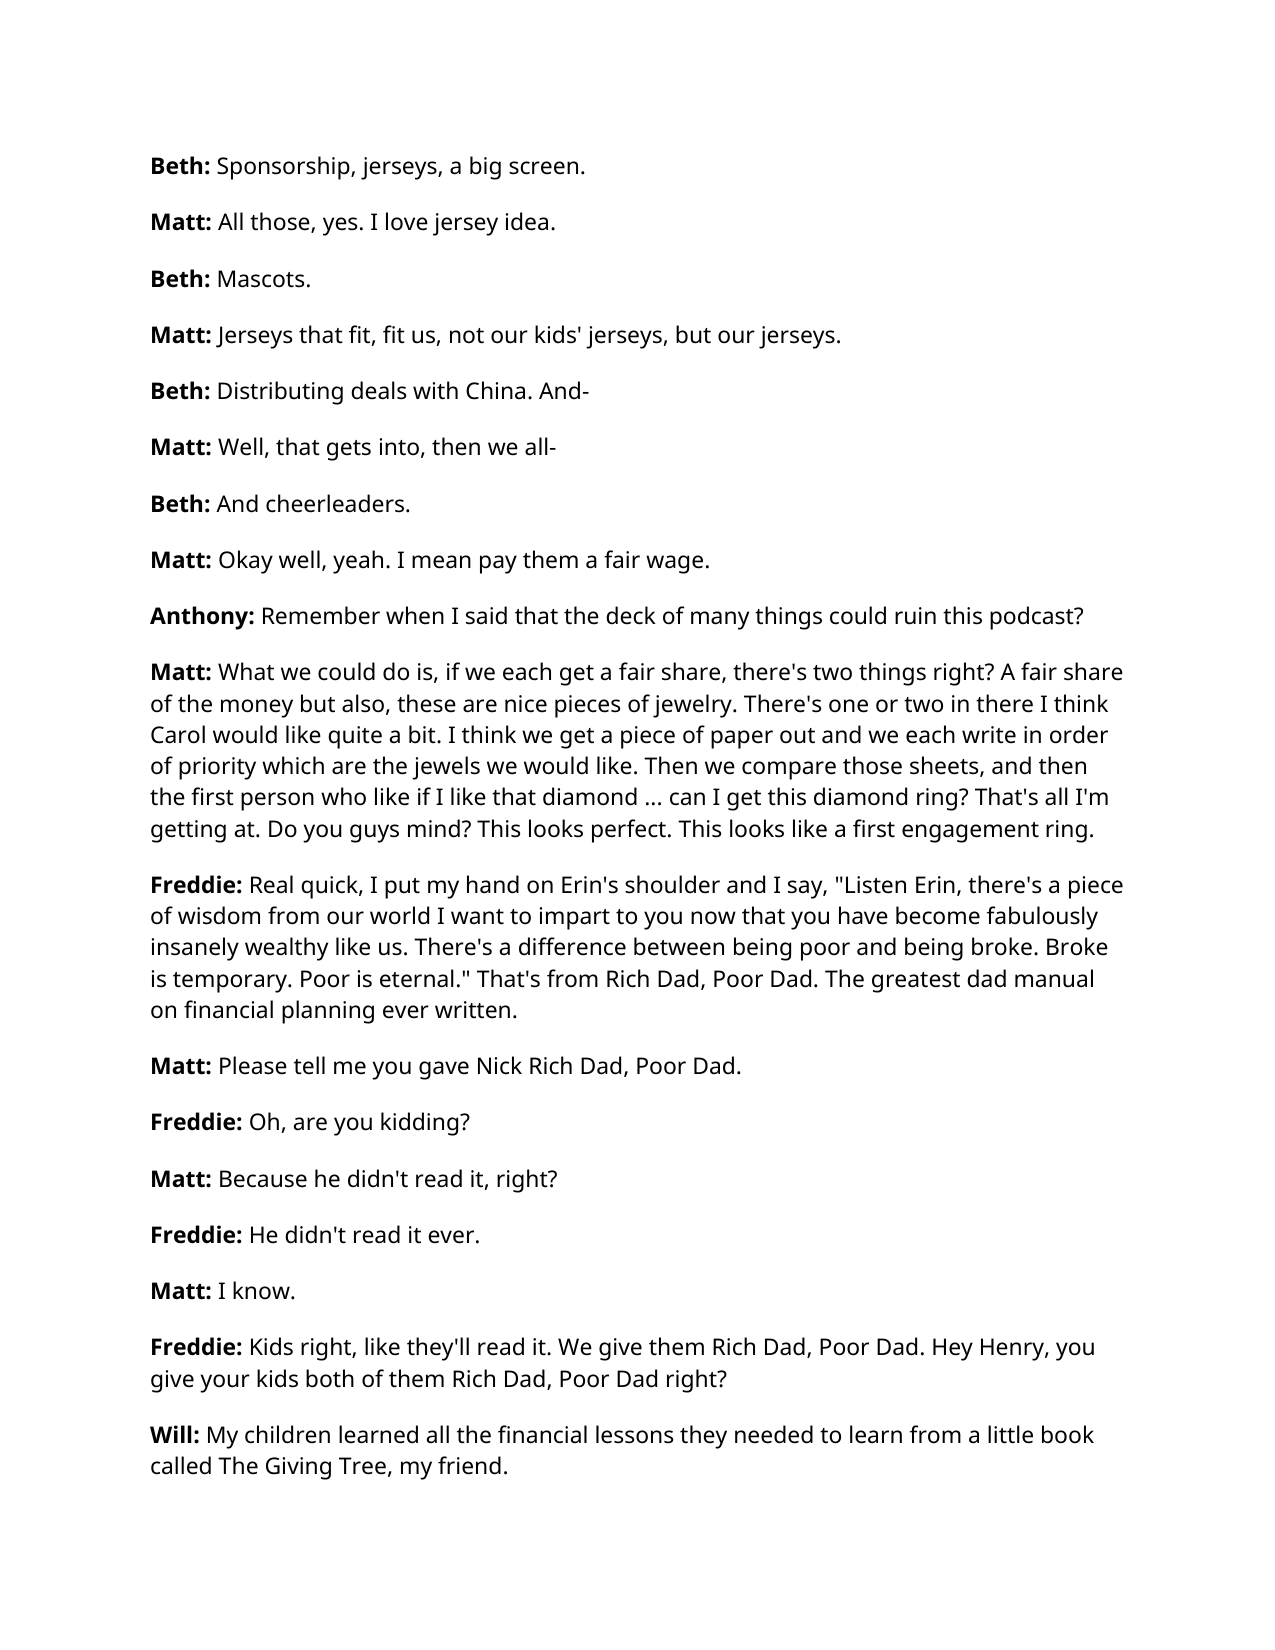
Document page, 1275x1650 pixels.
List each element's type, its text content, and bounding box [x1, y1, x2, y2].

text Freddie: Real quick, I put my hand on Erin's shoulder and I say, "Listen Erin, there's a piece of wisdom from our world I want to impart to you now that you have become fabulously insanely wealthy like us. There's a difference between being poor and being broke. Broke is temporary. Poor is eternal." That's from Rich Dad, Poor Dad. The greatest dad manual on financial planning ever written. [150, 869, 1125, 1025]
text Matt: Jerseys that fit, fit us, not our kids' jerseys, but our jerseys. [150, 319, 1125, 350]
text Anthony: Remember when I said that the deck of many things could ruin this podcast? [150, 600, 1125, 631]
text Beth: Mascots. [150, 262, 1125, 294]
text Matt: What we could do is, if we each get a fair share, there's two things right? A fair share of the money but also, these are nice pieces of jewelry. There's one or two in there I think Carol would like quite a bit. I think we get a piece of paper out and we each write in order of priority which are the jewels we would like. Then we compare those sheets, and then the first person who like if I like that diamond ... can I get this diamond ring? That's all I'm getting at. Do you guys mind? This looks perfect. This looks like a first engagement ring. [150, 656, 1125, 844]
text Freddie: Kids right, like they'll read it. We give them Rich Dad, Poor Dad. Hey Henry, you give your kids both of them Rich Dad, Poor Dad right? [150, 1331, 1125, 1394]
text Freddie: He didn't read it ever. [150, 1219, 1125, 1250]
text Matt: Because he didn't read it, right? [150, 1162, 1125, 1194]
text Matt: Please tell me you gave Nick Rich Dad, Poor Dad. [150, 1050, 1125, 1081]
text Matt: All those, yes. I love jersey idea. [150, 206, 1125, 237]
text Matt: Okay well, yeah. I mean pay them a fair wage. [150, 544, 1125, 575]
text Beth: And cheerleaders. [150, 487, 1125, 519]
text Beth: Sponsorship, jerseys, a big screen. [150, 150, 1125, 181]
text Matt: I know. [150, 1275, 1125, 1306]
text Matt: Well, that gets into, then we all- [150, 431, 1125, 462]
text Beth: Distributing deals with China. And- [150, 375, 1125, 406]
text Will: My children learned all the financial lessons they needed to learn from a little book called The Giving Tree, my friend. [150, 1419, 1125, 1481]
text Freddie: Oh, are you kidding? [150, 1106, 1125, 1137]
